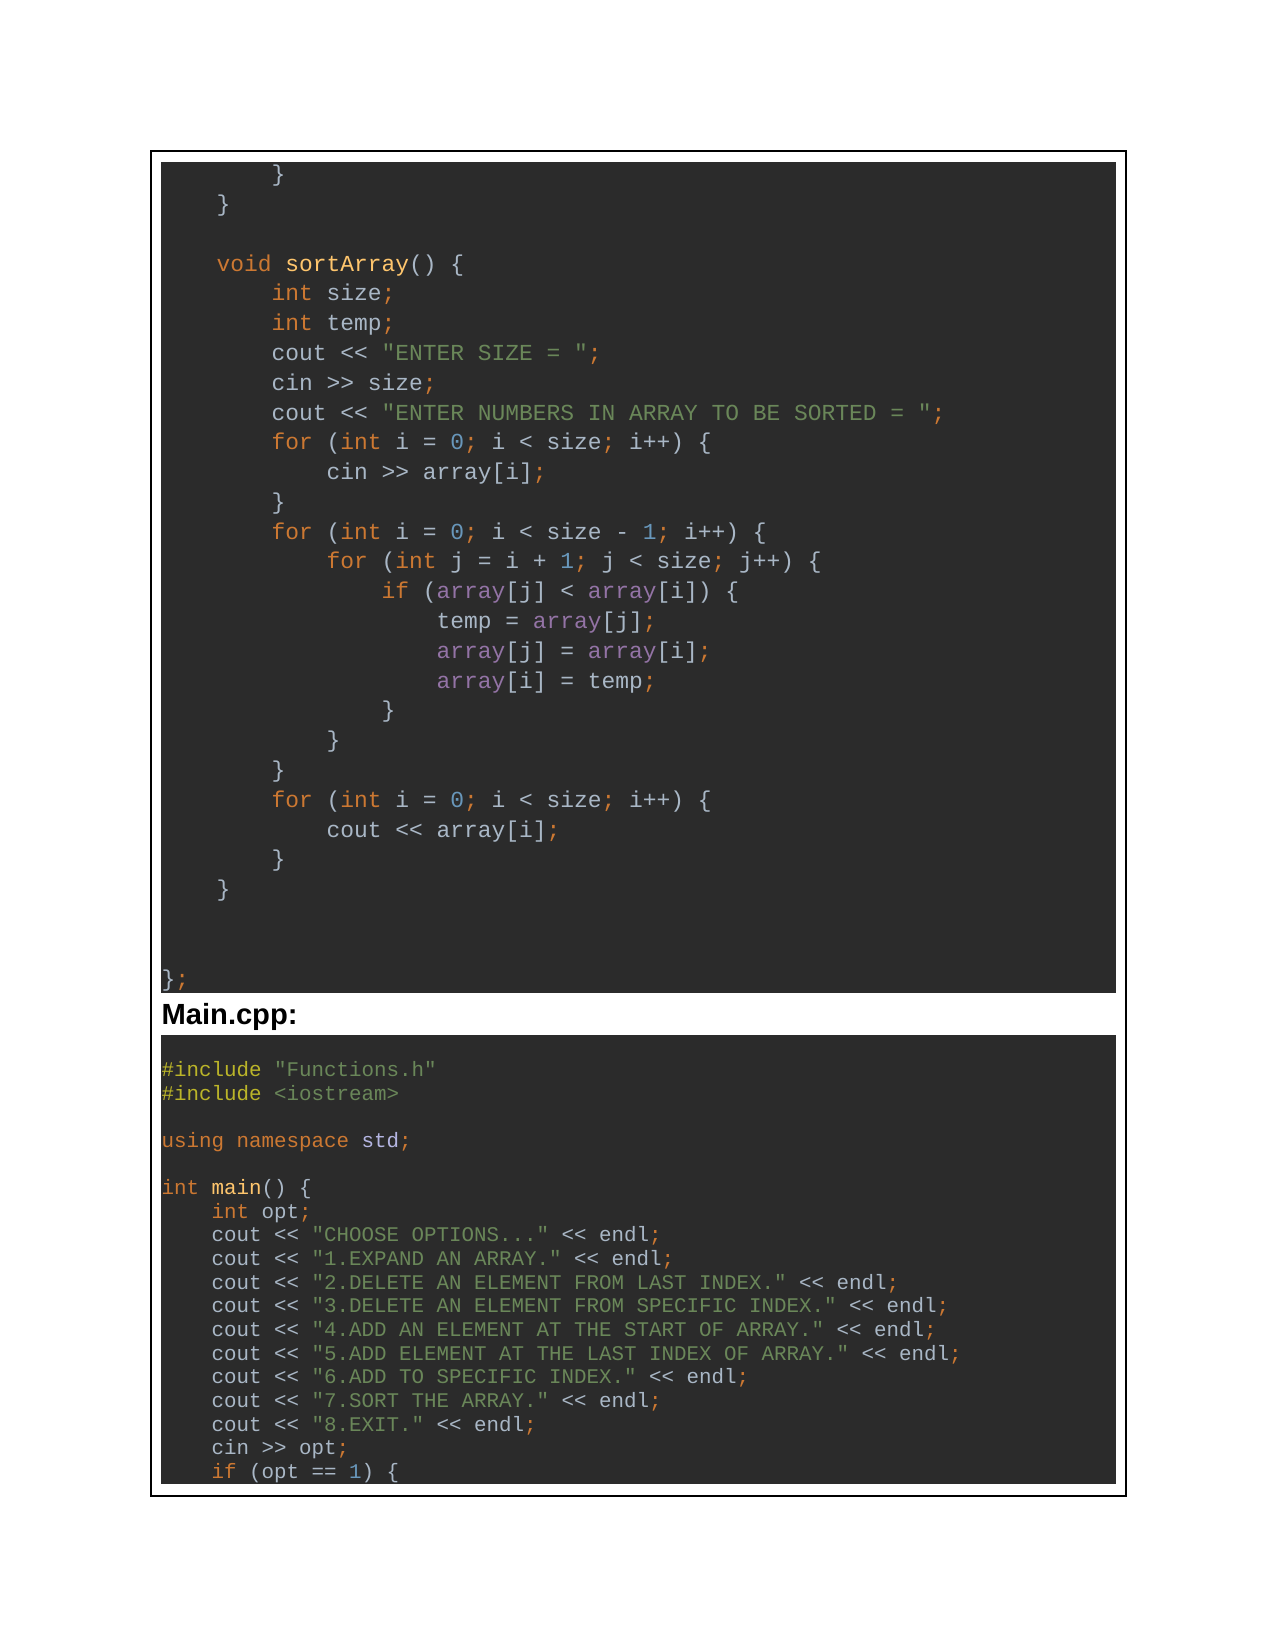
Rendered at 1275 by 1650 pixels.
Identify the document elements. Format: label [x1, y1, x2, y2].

table_header [152, 152, 1125, 1495]
